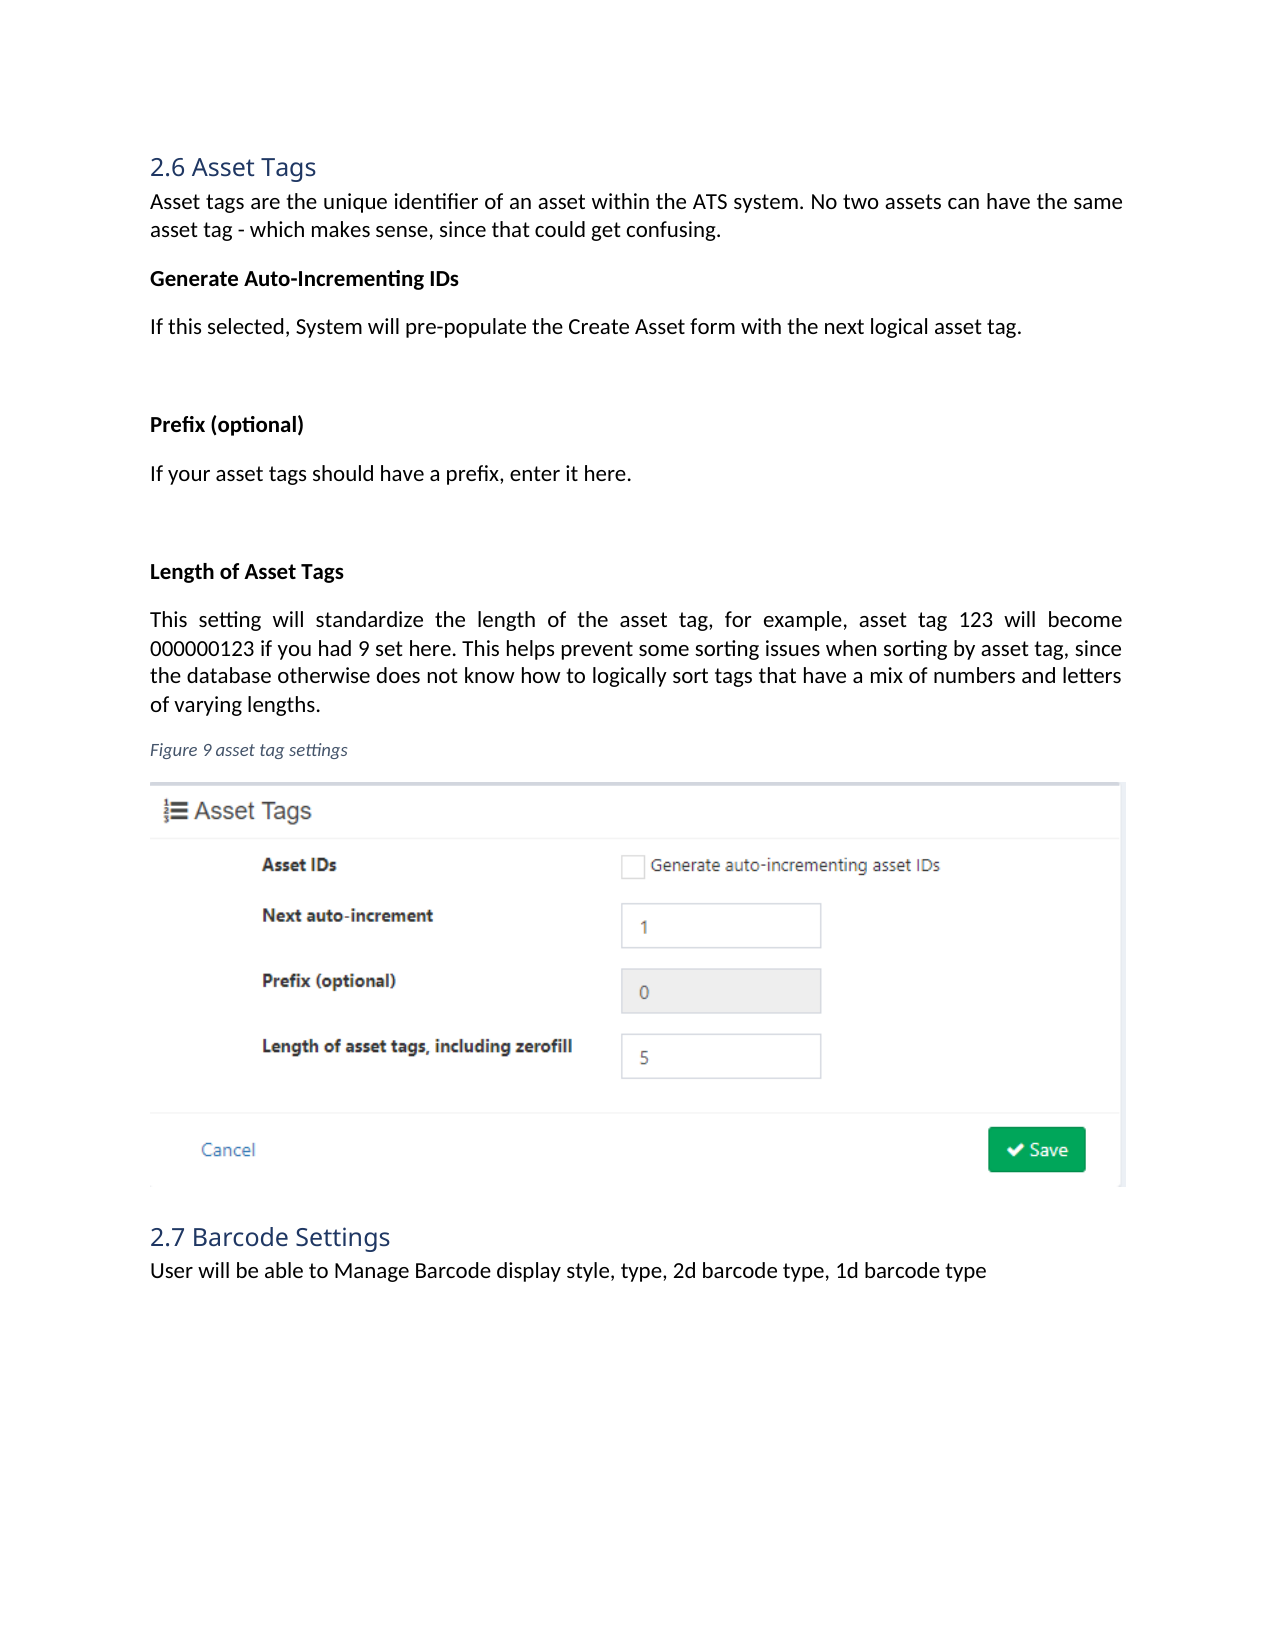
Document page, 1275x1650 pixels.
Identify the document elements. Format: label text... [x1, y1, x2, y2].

text Prefix (optional) [150, 410, 1125, 438]
text User will be able to Manage Barcode display style, type, 2d barcode type, 1d barcode type [150, 1256, 1125, 1284]
text Figure 9 asset tag settings [150, 738, 1125, 761]
picture [150, 782, 1126, 1187]
subtitle 2.7 Barcode Settings [150, 1219, 1125, 1253]
text If this selected, System will pre-populate the Create Asset form with the next logical asset tag. [150, 312, 1125, 341]
text Length of Asset Tags [150, 557, 1125, 585]
text Asset tags are the unique identifier of an asset within the ATS system. No two assets can have the same asset tag - which makes sense, since that could get confusing. [150, 187, 1125, 243]
subtitle 2.6 Asset Tags [150, 150, 1125, 184]
text If your asset tags should have a prefix, enter it here. [150, 459, 1125, 487]
text Generate Auto-Incrementing IDs [150, 264, 1125, 292]
text This setting will standardize the length of the asset tag, for example, asset tag 123 will become 000000123 if you had 9 set here. This helps prevent some sorting issues when sorting by asset tag, since the database otherwise does not know how to logically sort tags that have a mix of numbers and letters of varying lengths. [150, 606, 1125, 718]
